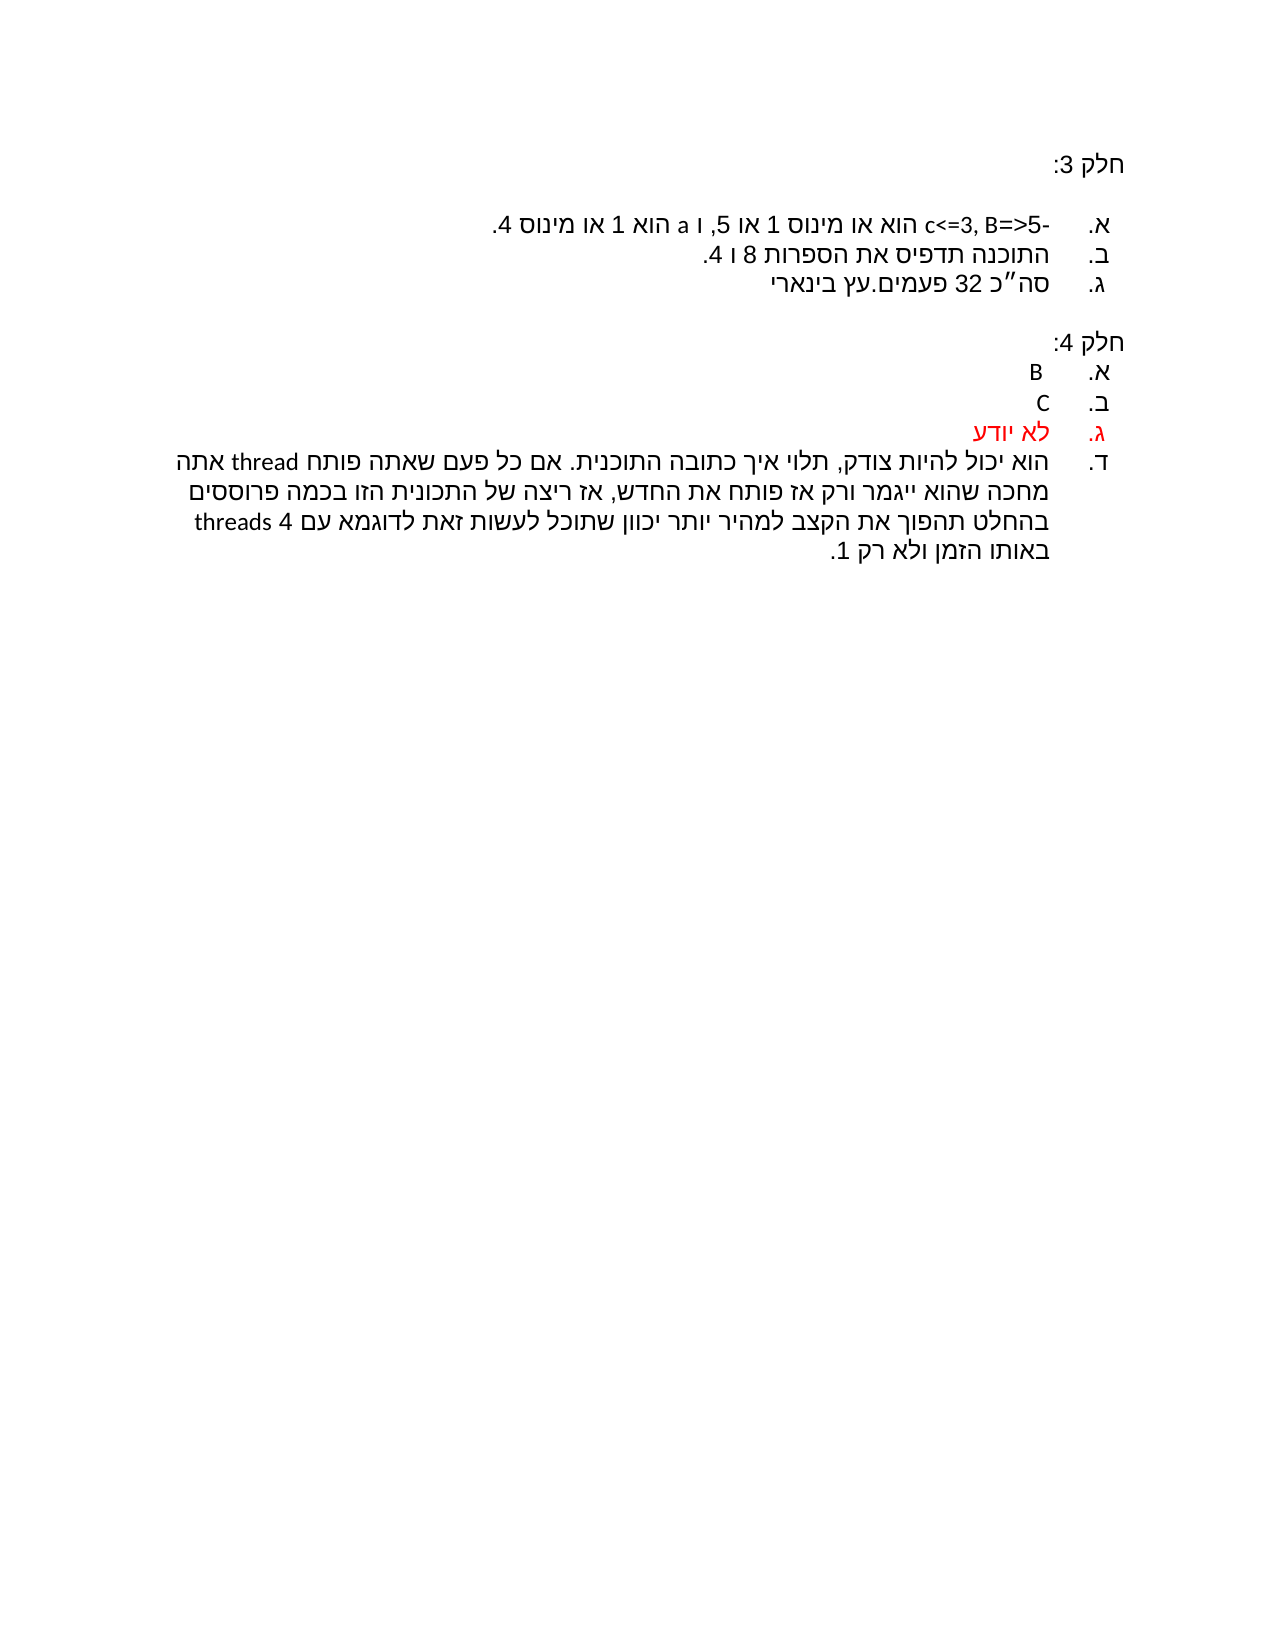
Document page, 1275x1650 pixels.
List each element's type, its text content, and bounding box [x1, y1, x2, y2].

list -5<=c<=3, B הוא או מינוס 1 או 5, ו a הוא 1 או מינוס 4. [150, 209, 1087, 240]
text חלק 4: [150, 328, 1125, 357]
list התוכנה תדפיס את הספרות 8 ו 4. [150, 240, 1087, 268]
list הוא יכול להיות צודק, תלוי איך כתובה התוכנית. אם כל פעם שאתה פותח thread אתה מחכה שהוא ייגמר ורק אז פותח את החדש, אז ריצה של התכונית הזו בכמה פרוססים בהחלט תהפוך את הקצב למהיר יותר יכוון שתוכל לעשות זאת לדוגמא עם 4 threads באותו הזמן ולא רק 1. [150, 446, 1087, 565]
text חלק 3: [150, 150, 1125, 179]
list לא יודע [150, 418, 1087, 446]
list C [150, 387, 1087, 418]
list סה״כ 32 פעמים.עץ בינארי [150, 268, 1087, 297]
list B [150, 357, 1087, 387]
